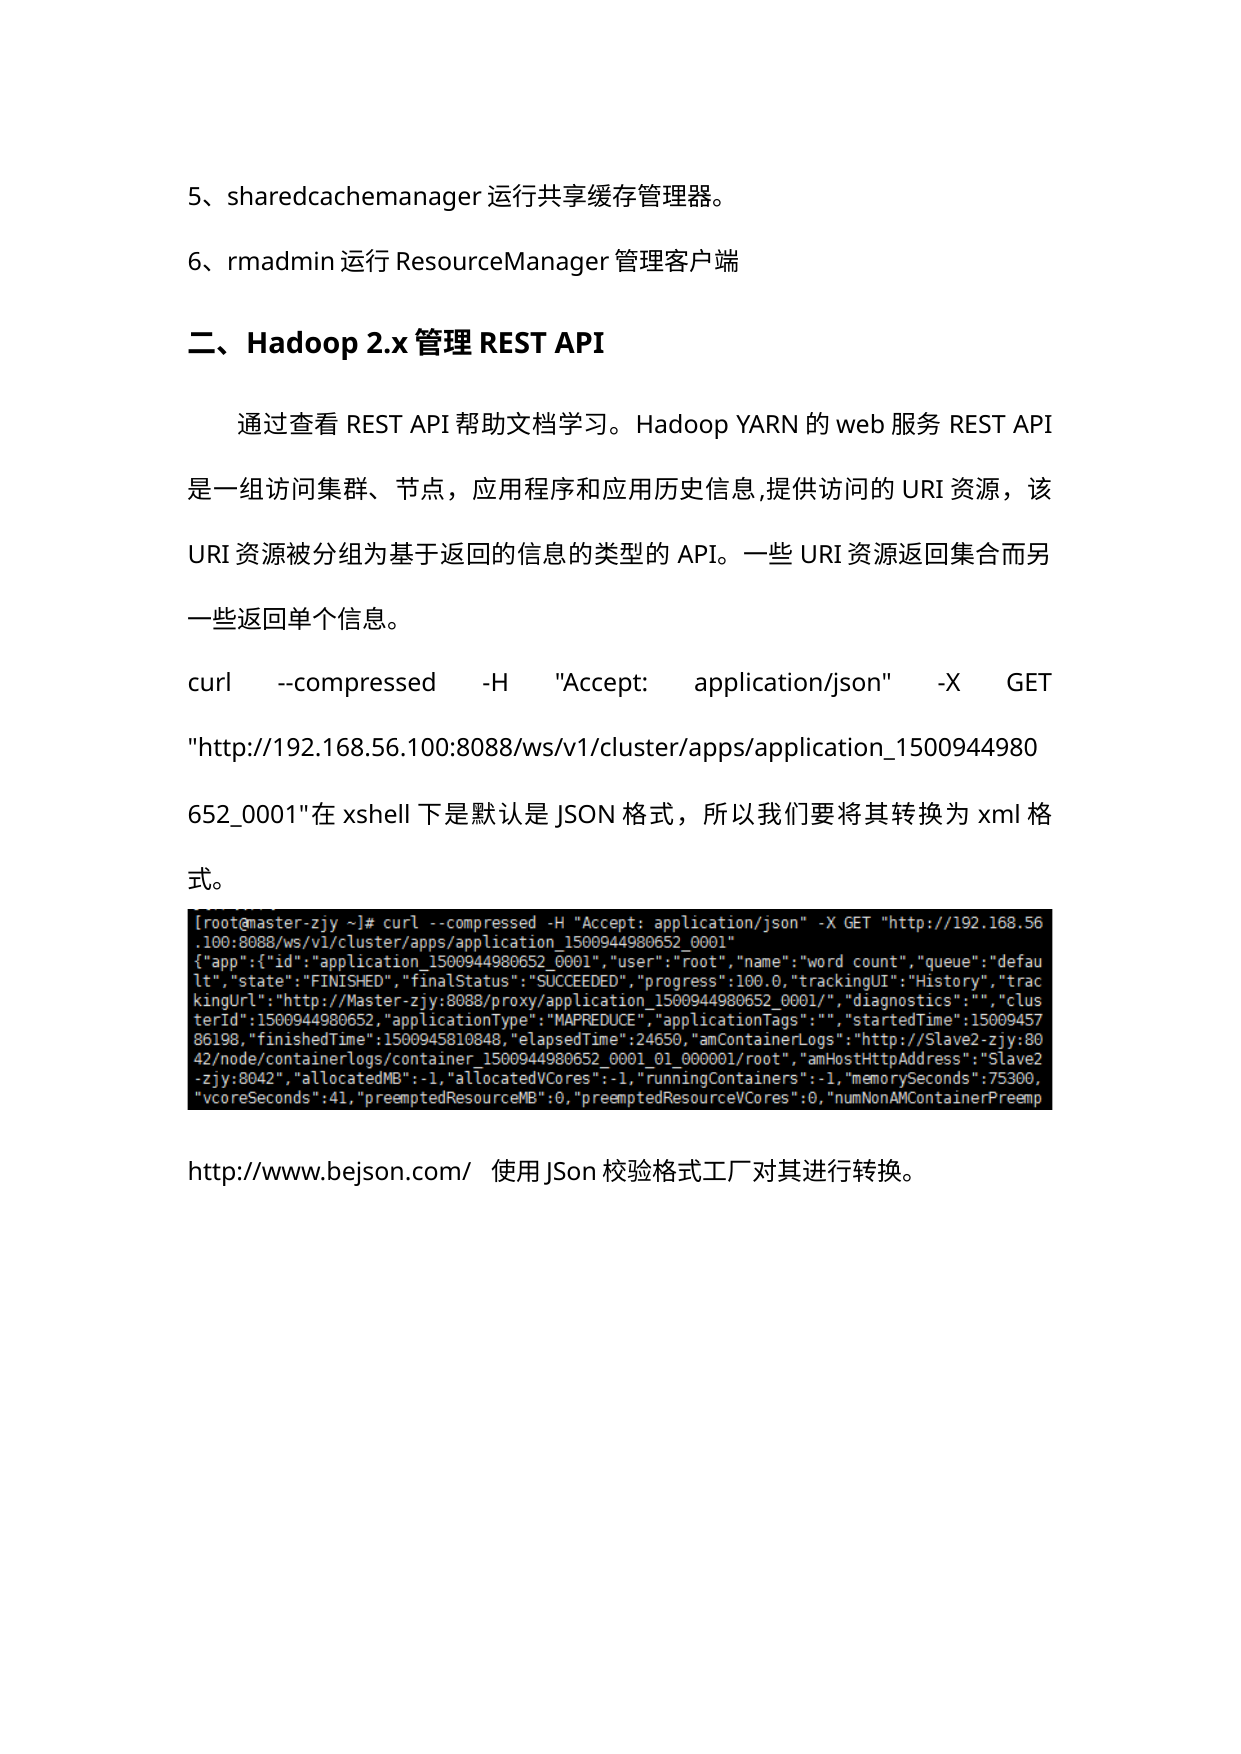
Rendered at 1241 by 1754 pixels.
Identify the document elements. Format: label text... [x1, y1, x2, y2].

list curl --compressed -H "Accept: application/json" -X GET "http://192.168.56.100:8088/ws/v1/cluster/apps/application_1500944980652_0001"在xshell下是默认是JSON格式，所以我们要将其转换为xml格式。 [187, 650, 1053, 909]
subtitle Hadoop 2.x管理REST API [187, 308, 1053, 373]
list 通过查看REST API帮助文档学习。Hadoop YARN的web服务 REST API是一组访问集群、节点，应用程序和应用历史信息,提供访问的URI资源，该URI资源被分组为基于返回的信息的类型的API。一些URI资源返回集合而另一些返回单个信息。 [187, 390, 1053, 650]
text http://www.bejson.com/ 使用JSon校验格式工厂对其进行转换。 [187, 1137, 1053, 1202]
picture [187, 909, 1053, 1110]
list sharedcachemanager运行共享缓存管理器。 [187, 162, 1053, 227]
list 6、rmadmin运行ResourceManager管理客户端 [187, 227, 1053, 292]
